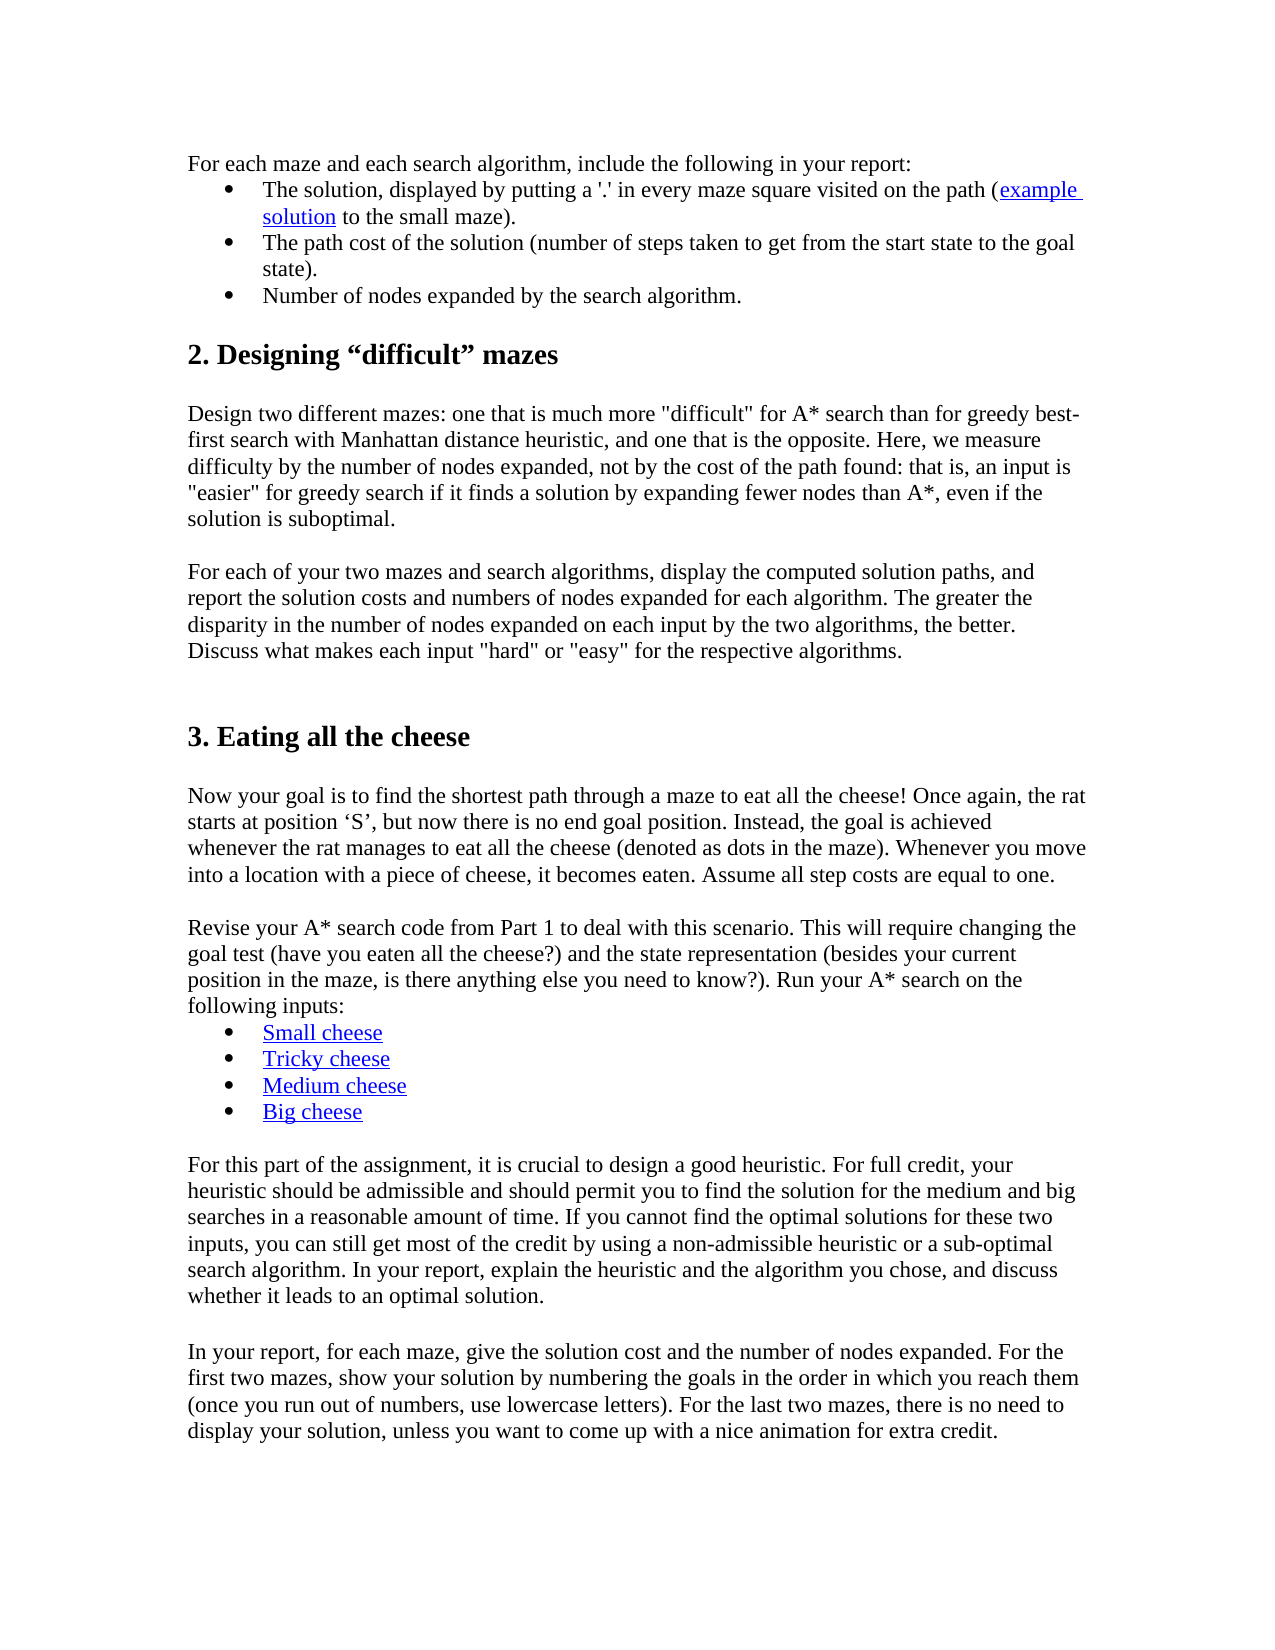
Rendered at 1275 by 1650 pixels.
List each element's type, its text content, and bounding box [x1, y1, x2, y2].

text Design two different mazes: one that is much more "difficult" for A* search than for greedy best-first search with Manhattan distance heuristic, and one that is the opposite. Here, we measure difficulty by the number of nodes expanded, not by the cost of the path found: that is, an input is "easier" for greedy search if it finds a solution by expanding fewer nodes than A*, even if the solution is suboptimal. [187, 400, 1087, 532]
text For each of your two mazes and search algorithms, display the computed solution paths, and report the solution costs and numbers of nodes expanded for each algorithm. The greater the disparity in the number of nodes expanded on each input by the two algorithms, the better. Discuss what makes each input "hard" or "easy" for the respective algorithms. [187, 558, 1087, 663]
subtitle 3. Eating all the cheese [187, 719, 1087, 753]
text Revise your A* search code from Part 1 to deal with this scenario. This will require changing the goal test (have you eaten all the cheese?) and the state representation (besides your current position in the maze, is there anything else you need to know?). Run your A* search on the following inputs: [187, 913, 1087, 1019]
list Big cheese [225, 1098, 1087, 1124]
text In your report, for each maze, give the solution cost and the number of nodes expanded. For the first two mazes, show your solution by numbering the goals in the order in which you reach them (once you run out of numbers, use lowercase letters). For the last two mazes, there is no need to display your solution, unless you want to come up with a nice animation for extra credit. [187, 1338, 1087, 1443]
text Now your goal is to find the shortest path through a maze to eat all the cheese! Once again, the rat starts at position ‘S’, but now there is no end goal position. Instead, the goal is achieved whenever the rat manages to eat all the cheese (denoted as dots in the maze). Whenever you move into a location with a piece of cheese, it becomes eaten. Assume all step costs are equal to one. [187, 782, 1087, 887]
text For each maze and each search algorithm, include the following in your report: [187, 150, 1087, 176]
list The path cost of the solution (number of steps taken to get from the start state to the goal state). [225, 229, 1087, 282]
list Medium cheese [225, 1072, 1087, 1098]
list Number of nodes expanded by the search algorithm. [225, 282, 1087, 308]
list Tricky cheese [225, 1045, 1087, 1072]
list The solution, displayed by putting a '.' in every maze square visited on the path (example solution to the small maze). [225, 176, 1087, 229]
text For this part of the assignment, it is crucial to design a good heuristic. For full credit, your heuristic should be admissible and should permit you to find the solution for the medium and big searches in a reasonable amount of time. If you cannot find the optimal solutions for these two inputs, you can still get most of the credit by using a non-admissible heuristic or a sub-optimal search algorithm. In your report, explain the heuristic and the algorithm you chose, and discuss whether it leads to an optimal solution. [187, 1151, 1087, 1309]
list Small cheese [225, 1019, 1087, 1045]
subtitle 2. Designing “difficult” mazes [187, 337, 1087, 371]
